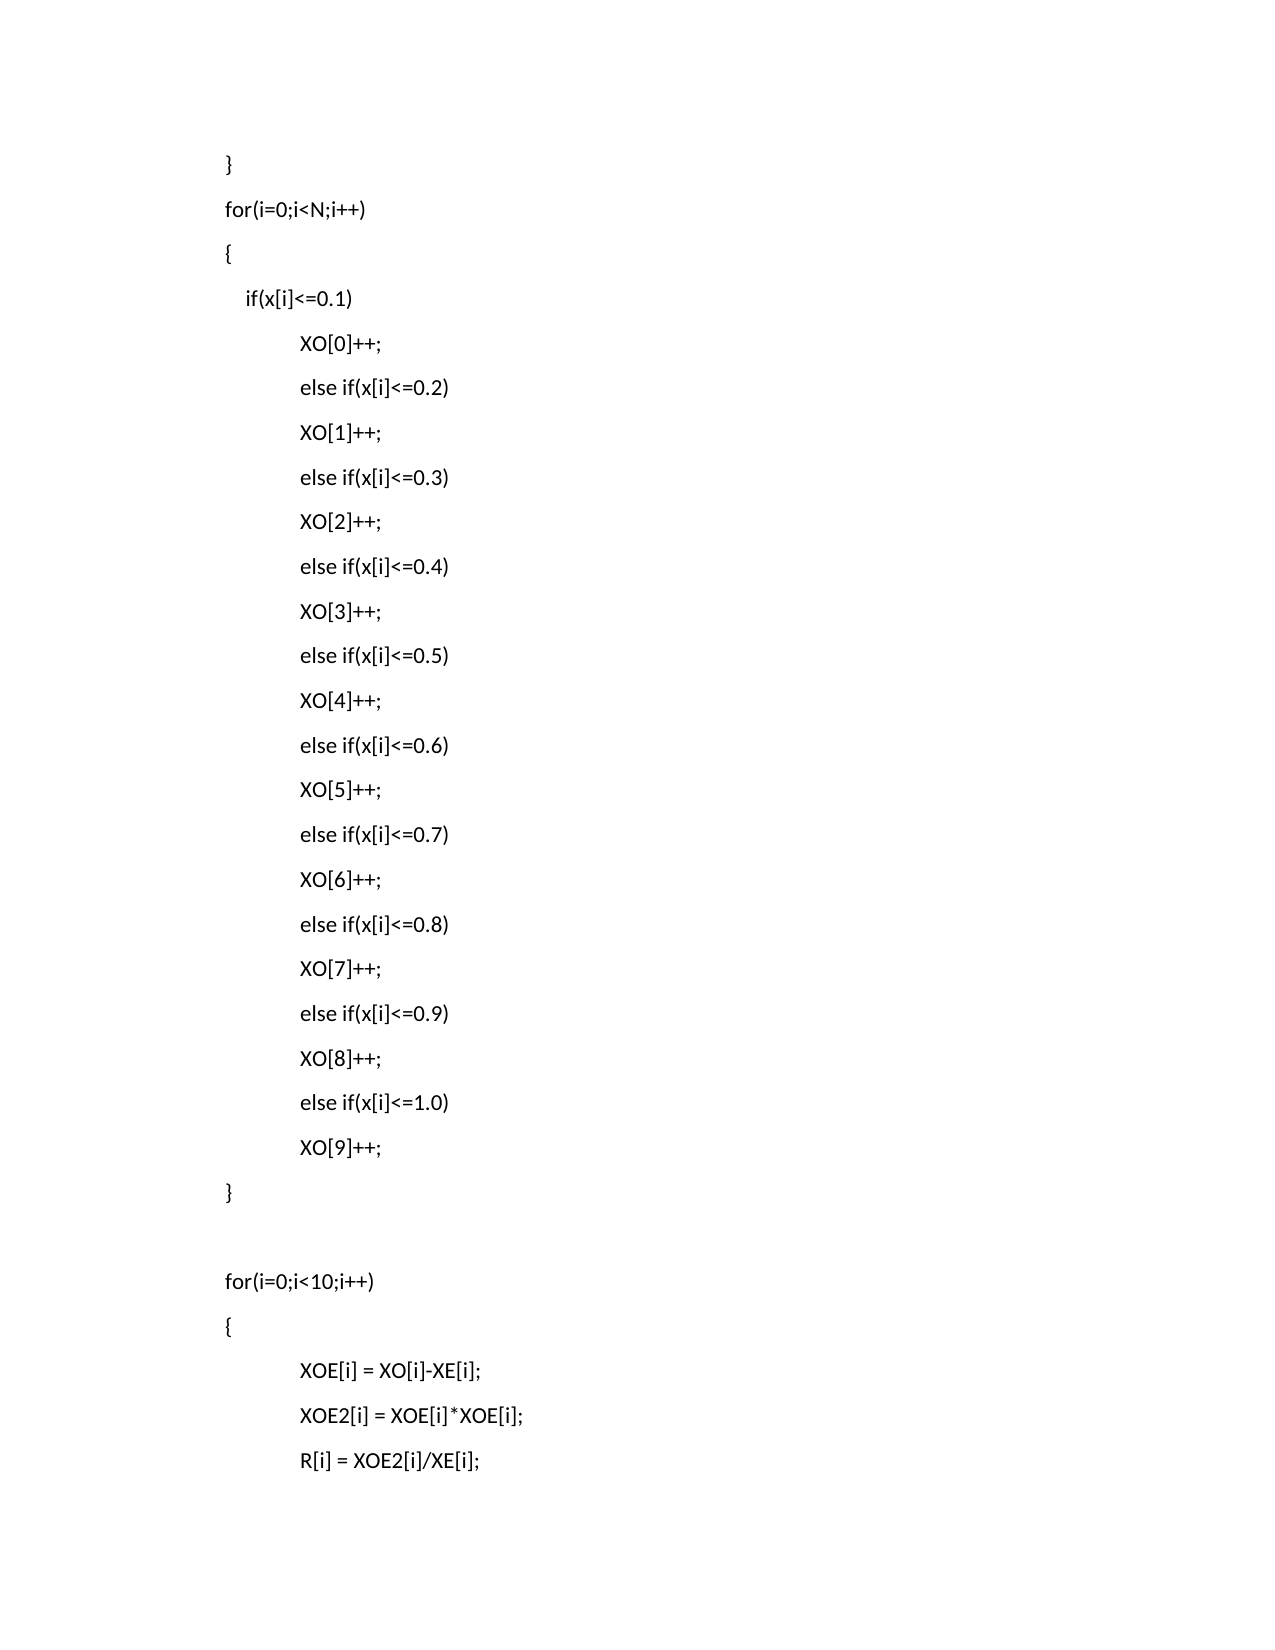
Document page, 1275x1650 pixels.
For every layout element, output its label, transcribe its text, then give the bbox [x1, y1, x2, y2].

text } [150, 150, 1125, 178]
text for(i=0;i<N;i++) [150, 195, 1125, 223]
text XOE[i] = XO[i]-XE[i]; [150, 1357, 1125, 1384]
text } [150, 1178, 1125, 1206]
text else if(x[i]<=0.8) [150, 910, 1125, 938]
text else if(x[i]<=0.5) [150, 642, 1125, 669]
text else if(x[i]<=0.3) [150, 463, 1125, 491]
text else if(x[i]<=0.6) [150, 731, 1125, 759]
text else if(x[i]<=0.9) [150, 999, 1125, 1027]
text if(x[i]<=0.1) [150, 284, 1125, 312]
text XO[4]++; [150, 686, 1125, 714]
text XO[8]++; [150, 1044, 1125, 1072]
text XO[0]++; [150, 329, 1125, 357]
text R[i] = XOE2[i]/XE[i]; [150, 1446, 1125, 1474]
text else if(x[i]<=0.2) [150, 373, 1125, 401]
text XO[6]++; [150, 865, 1125, 893]
text XO[7]++; [150, 954, 1125, 982]
text { [150, 239, 1125, 267]
text else if(x[i]<=0.7) [150, 820, 1125, 848]
text else if(x[i]<=1.0) [150, 1088, 1125, 1116]
text XO[5]++; [150, 776, 1125, 804]
text XO[3]++; [150, 597, 1125, 625]
text XOE2[i] = XOE[i]*XOE[i]; [150, 1401, 1125, 1429]
text XO[1]++; [150, 418, 1125, 446]
text else if(x[i]<=0.4) [150, 552, 1125, 580]
text XO[2]++; [150, 507, 1125, 536]
text XO[9]++; [150, 1133, 1125, 1161]
text { [150, 1312, 1125, 1340]
text for(i=0;i<10;i++) [150, 1267, 1125, 1295]
